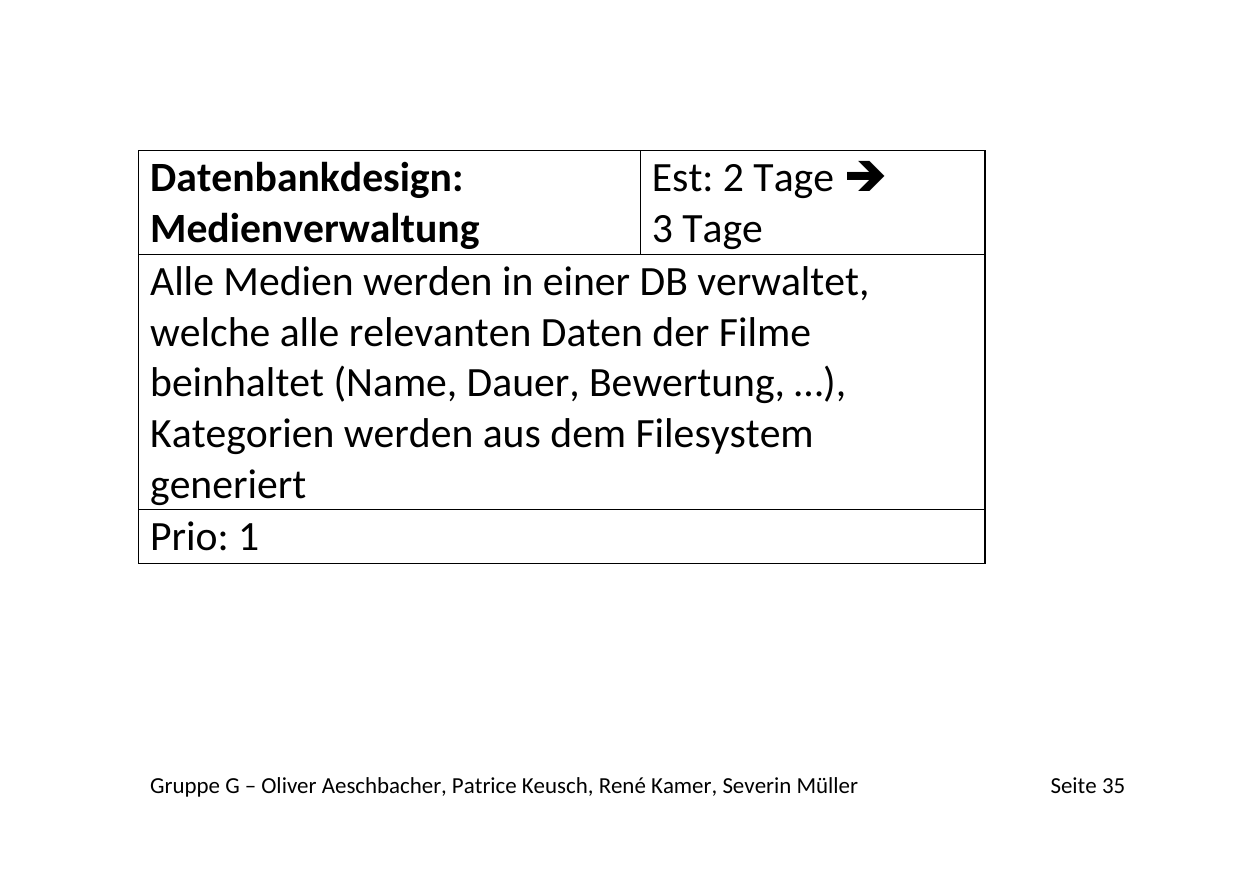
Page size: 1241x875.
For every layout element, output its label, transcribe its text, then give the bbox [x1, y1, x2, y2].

table_cell Alle Medien werden in einer DB verwaltet, welche alle relevanten Daten der Filme beinhaltet (Name, Dauer, Bewertung, …), Kategorien werden aus dem Filesystem generiert [139, 255, 984, 509]
table_cell Prio: 1 [139, 510, 984, 563]
table_header Est: 2 Tage 3 Tage [641, 151, 984, 254]
table_header Datenbankdesign: Medienverwaltung [139, 151, 640, 254]
